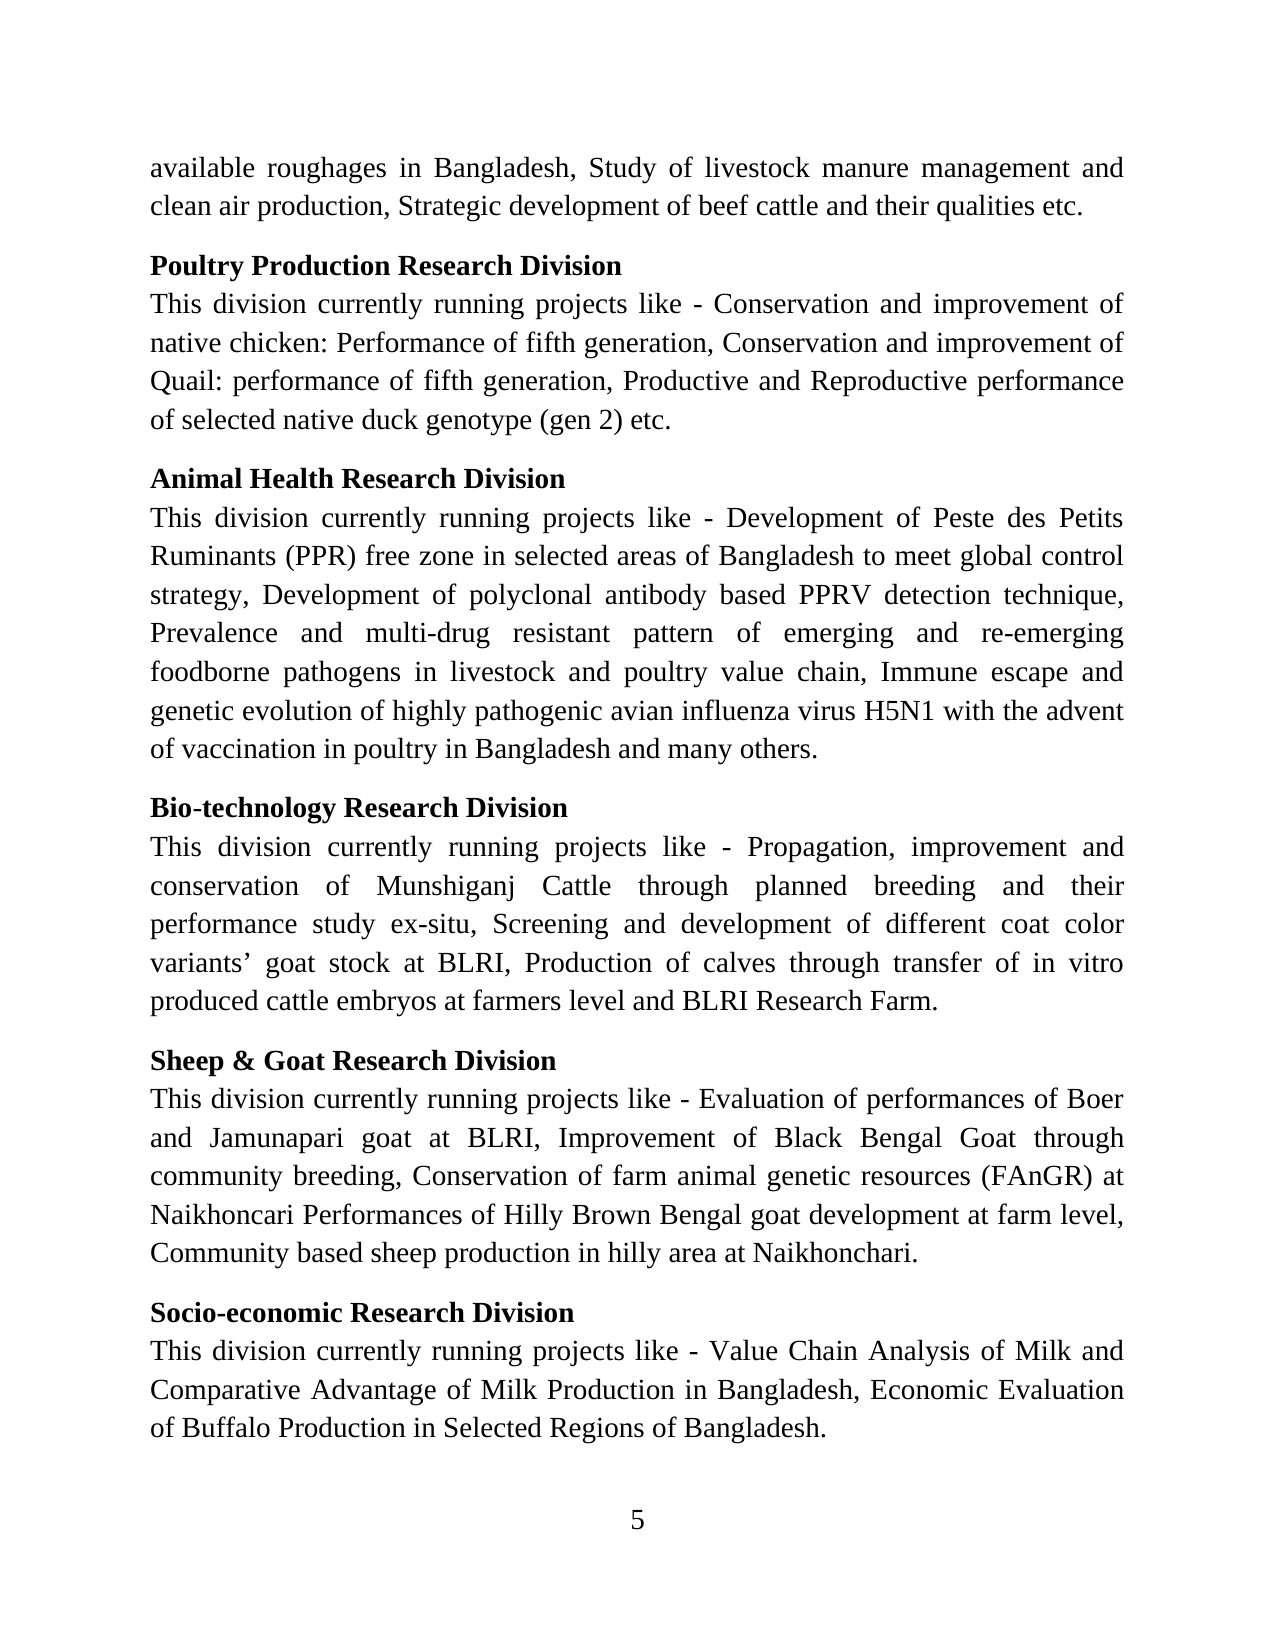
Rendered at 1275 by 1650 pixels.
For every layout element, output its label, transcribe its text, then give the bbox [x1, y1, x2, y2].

text This division currently running projects like - Evaluation of performances of Boer and Jamunapari goat at BLRI, Improvement of Black Bengal Goat through community breeding, Conservation of farm animal genetic resources (FAnGR) at Naikhoncari Performances of Hilly Brown Bengal goat development at farm level, Community based sheep production in hilly area at Naikhonchari. [150, 1081, 1125, 1269]
text This division currently running projects like - Development of Peste des Petits Ruminants (PPR) free zone in selected areas of Bangladesh to meet global control strategy, Development of polyclonal antibody based PPRV detection technique, Prevalence and multi-drug resistant pattern of emerging and re-emerging foodborne pathogens in livestock and poultry value chain, Immune escape and genetic evolution of highly pathogenic avian influenza virus H5N1 with the advent of vaccination in poultry in Bangladesh and many others. [150, 500, 1125, 765]
text Animal Health Research Division [150, 461, 1125, 495]
text Sheep & Goat Research Division [150, 1043, 1125, 1076]
text Socio-economic Research Division [150, 1295, 1125, 1328]
text Bio-technology Research Division [150, 791, 1125, 824]
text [150, 150, 1125, 222]
text Poultry Production Research Division [150, 248, 1125, 281]
text This division currently running projects like - Conservation and improvement of native chicken: Performance of fifth generation, Conservation and improvement of Quail: performance of fifth generation, Productive and Reproductive performance of selected native duck genotype (gen 2) etc. [150, 286, 1125, 436]
text This division currently running projects like - Value Chain Analysis of Milk and Comparative Advantage of Milk Production in Bangladesh, Economic Evaluation of Buffalo Production in Selected Regions of Bangladesh. [150, 1333, 1125, 1444]
text This division currently running projects like - Propagation, improvement and conservation of Munshiganj Cattle through planned breeding and their performance study ex-situ, Screening and development of different coat color variants’ goat stock at BLRI, Production of calves through transfer of in vitro produced cattle embryos at farmers level and BLRI Research Farm. [150, 829, 1125, 1017]
